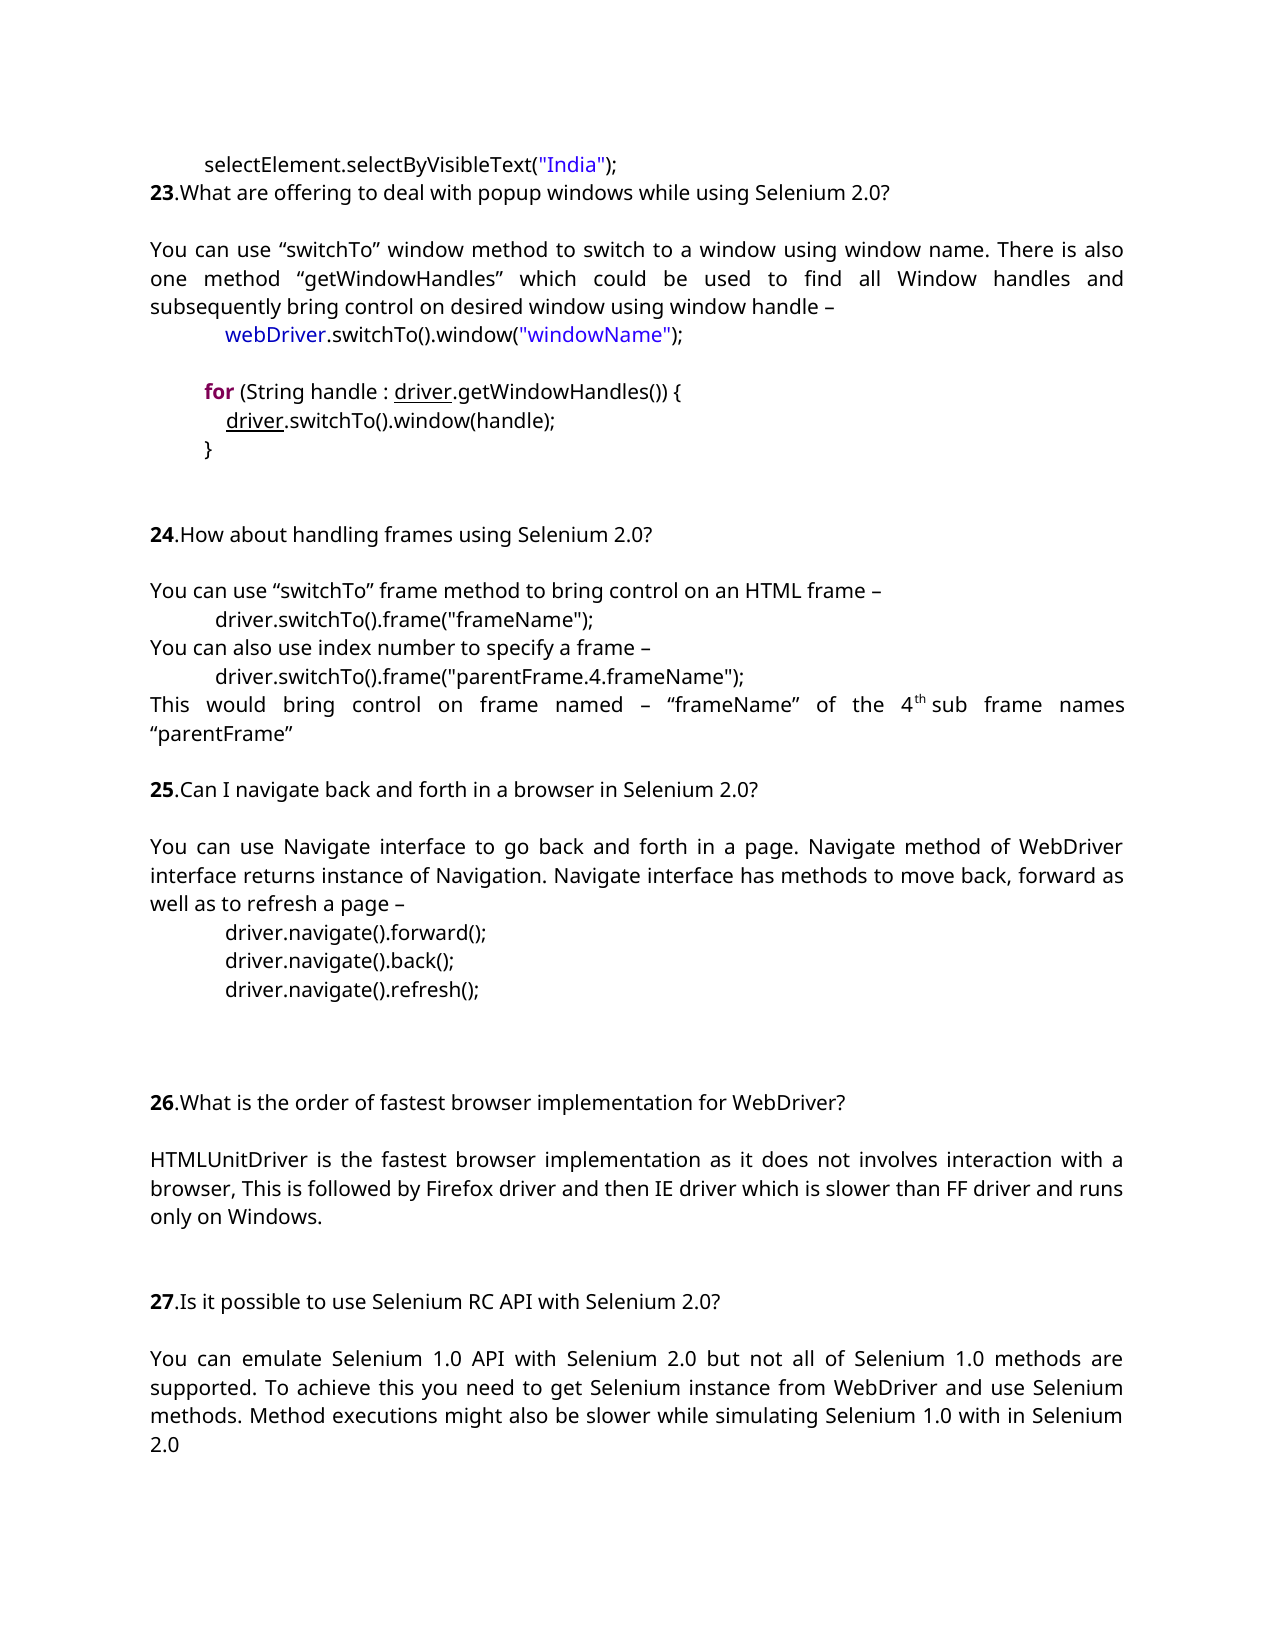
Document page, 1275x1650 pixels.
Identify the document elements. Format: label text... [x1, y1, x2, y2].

text 23.What are offering to deal with popup windows while using Selenium 2.0? [150, 178, 1125, 207]
text You can use Navigate interface to go back and forth in a page. Navigate method of WebDriver interface returns instance of Navigation. Navigate interface has methods to move back, forward as well as to refresh a page – [150, 832, 1125, 918]
text driver.navigate().forward(); [225, 918, 1125, 946]
text You can use “switchTo” frame method to bring control on an HTML frame – [150, 577, 1125, 605]
text } [150, 434, 1125, 463]
text driver.navigate().refresh(); [225, 975, 1125, 1003]
text You can also use index number to specify a frame – [150, 633, 1125, 662]
text webDriver.switchTo().window("windowName"); [150, 321, 1125, 349]
text 26.What is the order of fastest browser implementation for WebDriver? [150, 1088, 1125, 1117]
text 24.How about handling frames using Selenium 2.0? [150, 520, 1125, 548]
text HTMLUnitDriver is the fastest browser implementation as it does not involves interaction with a browser, This is followed by Firefox driver and then IE driver which is slower than FF driver and runs only on Windows. [150, 1145, 1125, 1231]
text You can use “switchTo” window method to switch to a window using window name. There is also one method “getWindowHandles” which could be used to find all Window handles and subsequently bring control on desired window using window handle – [150, 235, 1125, 321]
text driver.navigate().back(); [225, 946, 1125, 975]
text driver.switchTo().frame("frameName"); [150, 605, 1125, 633]
text driver.switchTo().window(handle); [150, 406, 1125, 434]
text 25.Can I navigate back and forth in a browser in Selenium 2.0? [150, 776, 1125, 804]
text for (String handle : driver.getWindowHandles()) { [150, 377, 1125, 406]
text You can emulate Selenium 1.0 API with Selenium 2.0 but not all of Selenium 1.0 methods are supported. To achieve this you need to get Selenium instance from WebDriver and use Selenium methods. Method executions might also be slower while simulating Selenium 1.0 with in Selenium 2.0 [150, 1344, 1125, 1458]
text driver.switchTo().frame("parentFrame.4.frameName"); [150, 662, 1125, 690]
text This would bring control on frame named – “frameName” of the 4th sub frame names “parentFrame” [150, 690, 1125, 747]
text selectElement.selectByVisibleText("India"); [150, 150, 1125, 178]
text 27.Is it possible to use Selenium RC API with Selenium 2.0? [150, 1287, 1125, 1316]
